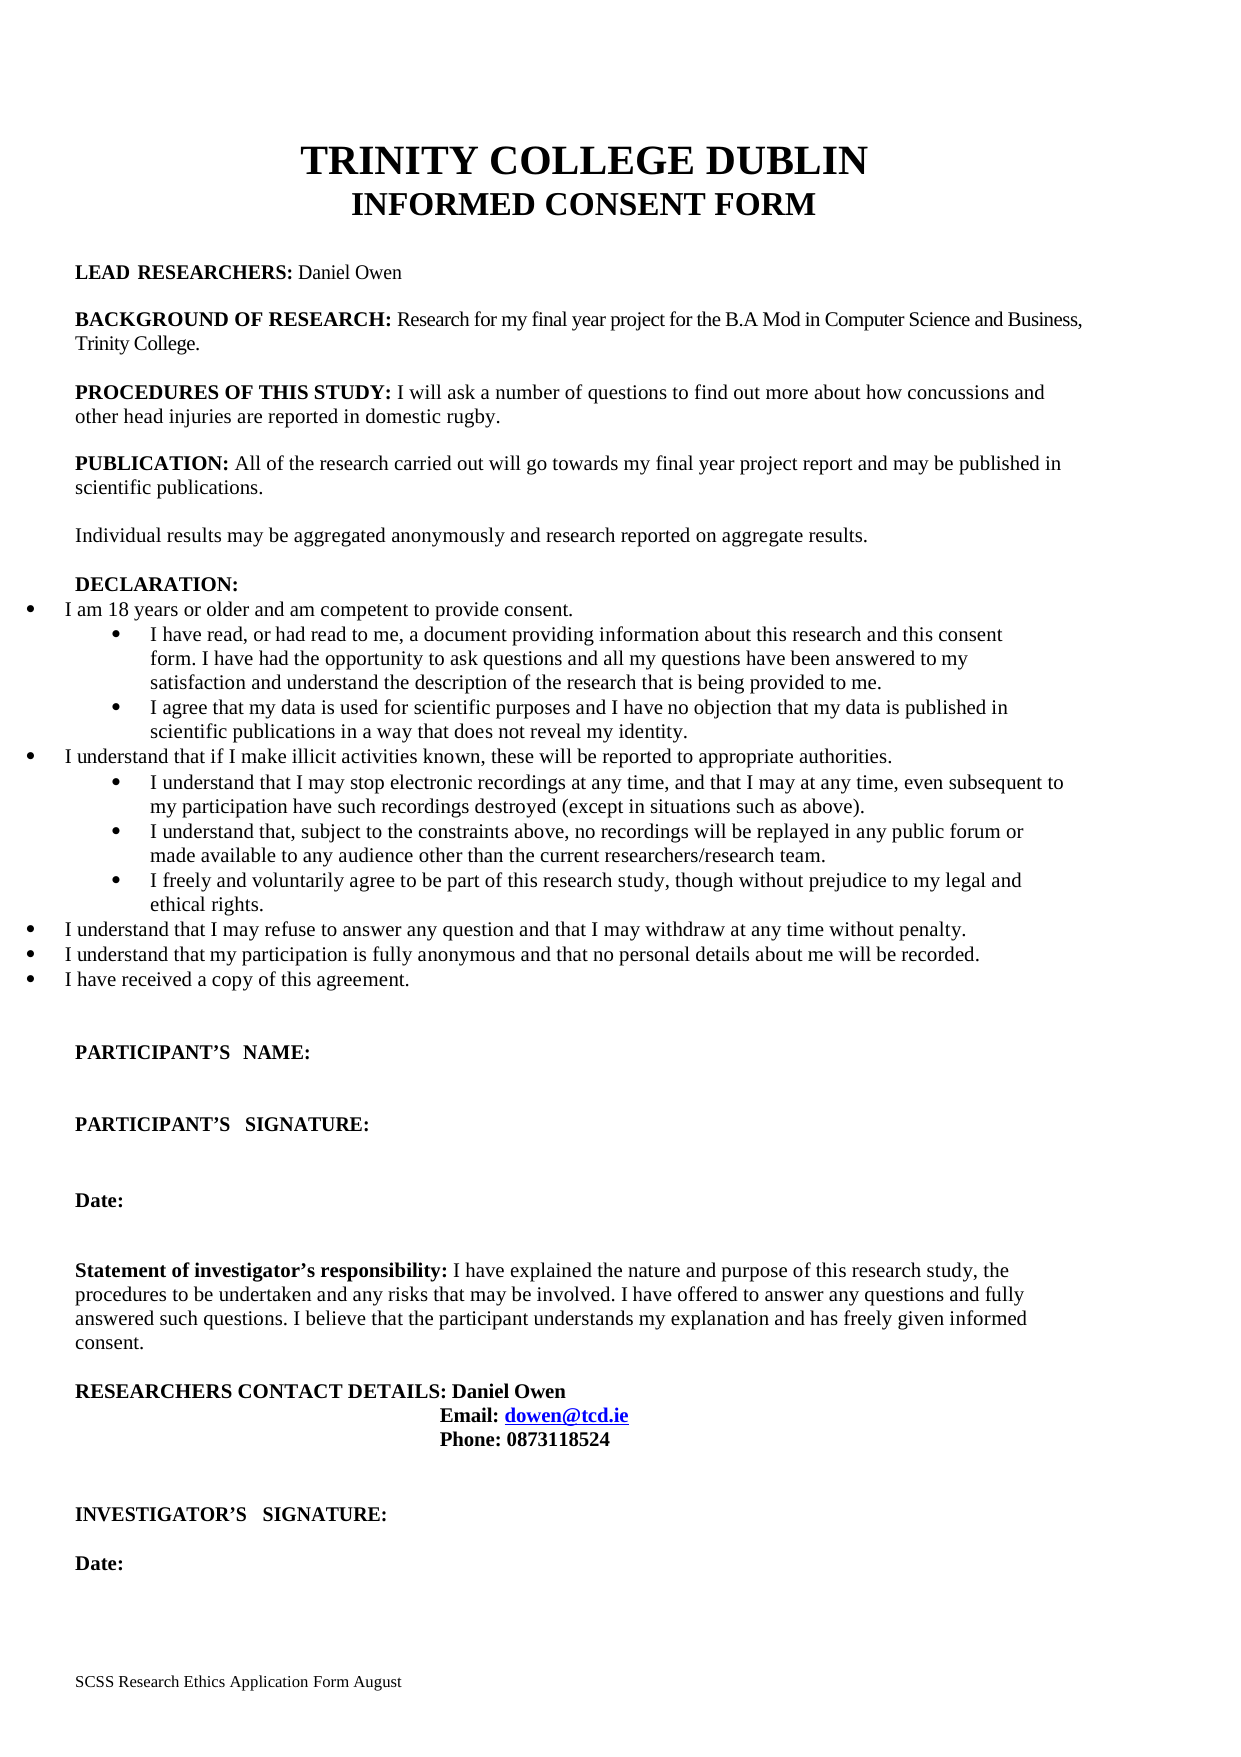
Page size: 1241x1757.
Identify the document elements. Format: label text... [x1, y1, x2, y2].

subtitle LEAD RESEARCHERS: Daniel Owen [75, 260, 1092, 284]
text Date: [75, 1550, 1092, 1574]
subtitle INFORMED CONSENT FORM [74, 184, 1092, 222]
text BACKGROUND OF RESEARCH: Research for my final year project for the B.A Mod in Computer Science and Business, Trinity College. [75, 307, 1092, 355]
subtitle Email: dowen@tcd.ie [75, 1403, 1092, 1427]
subtitle DECLARATION: [75, 572, 1092, 596]
list I agree that my data is used for scientific purposes and I have no objection that my data is published in scientific publications in a way that does not reveal my identity. [112, 695, 1076, 743]
text PROCEDURES OF THIS STUDY: I will ask a number of questions to find out more about how concussions and other head injuries are reported in domestic rugby. [75, 380, 1068, 428]
text Date: [75, 1187, 1092, 1212]
list I understand that, subject to the constraints above, no recordings will be replayed in any public forum or made available to any audience other than the current researchers/research team. [112, 819, 1059, 867]
text INVESTIGATOR’S SIGNATURE: [75, 1502, 1092, 1526]
list I understand that my participation is fully anonymous and that no personal details about me will be recorded. [27, 941, 1092, 966]
subtitle RESEARCHERS CONTACT DETAILS: Daniel Owen [75, 1379, 1092, 1403]
list I have read, or had read to me, a document providing information about this research and this consent form. I have had the opportunity to ask questions and all my questions have been answered to my satisfaction and understand the description of the research that is being provided to me. [112, 621, 1050, 694]
list I understand that I may refuse to answer any question and that I may withdraw at any time without penalty. [27, 916, 1092, 941]
text Statement of investigator’s responsibility: I have explained the nature and purpose of this research study, the procedures to be undertaken and any risks that may be involved. I have offered to answer any questions and fully answered such questions. I believe that the participant understands my explanation and has freely given informed consent. [75, 1259, 1066, 1354]
list I understand that if I make illicit activities known, these will be reported to appropriate authorities. [27, 743, 1092, 768]
list I have received a copy of this agreement. [27, 966, 1092, 991]
subtitle Phone: 0873118524 [75, 1427, 1092, 1451]
subtitle PARTICIPANT’S NAME: PARTICIPANT’S SIGNATURE: [75, 1040, 371, 1136]
list I understand that I may stop electronic recordings at any time, and that I may at any time, even subsequent to my participation have such recordings destroyed (except in situations such as above). [112, 770, 1081, 818]
list I am 18 years or older and am competent to provide consent. [27, 596, 1092, 621]
subtitle TRINITY COLLEGE DUBLIN [76, 136, 1092, 184]
text Individual results may be aggregated anonymously and research reported on aggregate results. [75, 523, 1092, 547]
text PUBLICATION: All of the research carried out will go towards my final year project report and may be published in scientific publications. [75, 451, 1092, 499]
list I freely and voluntarily agree to be part of this research study, though without prejudice to my legal and ethical rights. [112, 868, 1066, 916]
